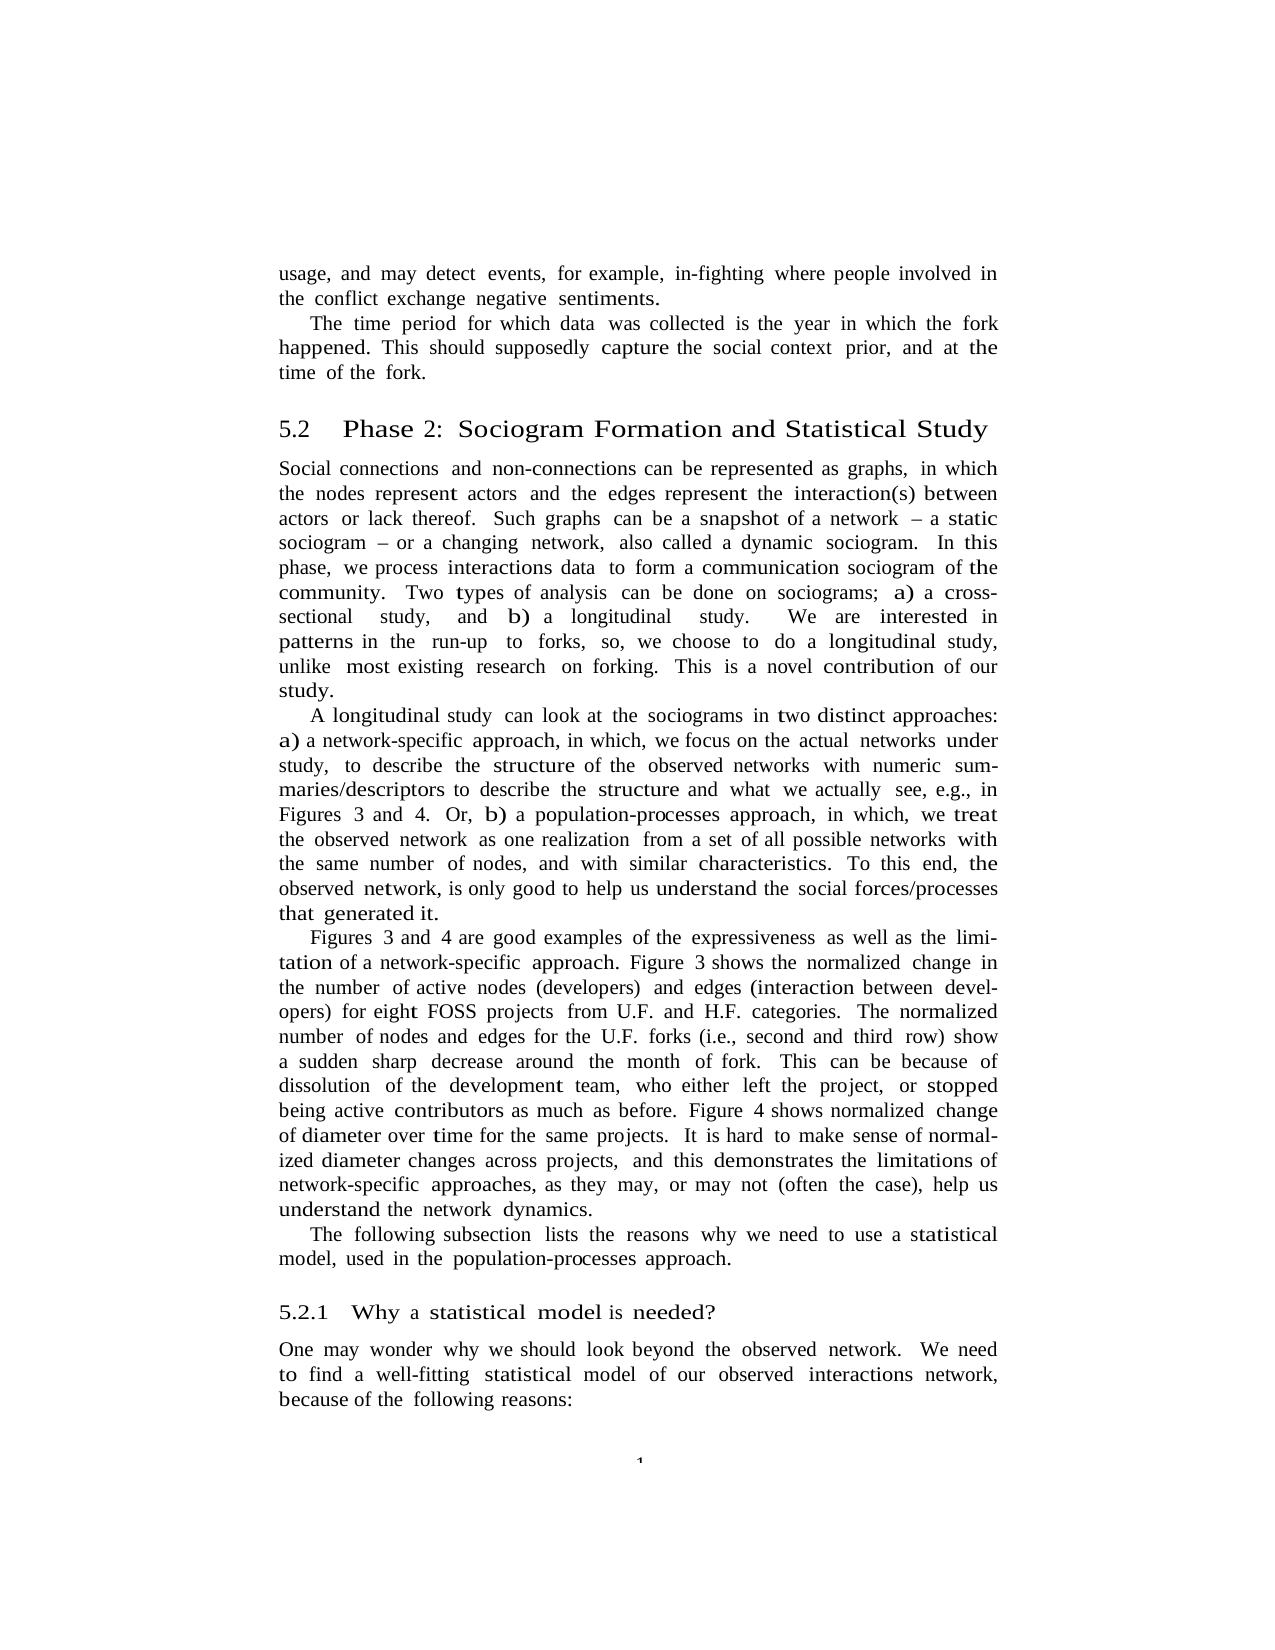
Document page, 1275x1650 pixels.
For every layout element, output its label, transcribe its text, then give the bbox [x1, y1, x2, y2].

text 5.2.1 Why a statistical model is needed? [279, 1300, 719, 1324]
text One may wonder why we should look beyond the observed network. We need to find a well-fitting statistical model of our observed interactions network, because of the following reasons: [279, 1337, 998, 1411]
text usage, and may detect events, for example, in-fighting where people involved in the conflict exchange negative sentiments. [279, 261, 998, 310]
text Social connections and non-connections can be represented as graphs, in which the nodes represent actors and the edges represent the interaction(s) between actors or lack thereof. Such graphs can be a snapshot of a network – a static sociogram – or a changing network, also called a dynamic sociogram. In this phase, we process interactions data to form a communication sociogram of the community. Two types of analysis can be done on sociograms; a) a cross- sectional study, and b) a longitudinal study. We are interested in patterns in the run-up to forks, so, we choose to do a longitudinal study, unlike most existing research on forking. This is a novel contribution of our study. [279, 456, 998, 702]
text 5.2 Phase 2: Sociogram Formation and Statistical Study [279, 414, 992, 443]
text The time period for which data was collected is the year in which the fork happened. This should supposedly capture the social context prior, and at the time of the fork. [279, 311, 998, 384]
text Figures 3 and 4 are good examples of the expressiveness as well as the limi- tation of a network-specific approach. Figure 3 shows the normalized change in the number of active nodes (developers) and edges (interaction between devel- opers) for eight FOSS projects from U.F. and H.F. categories. The normalized number of nodes and edges for the U.F. forks (i.e., second and third row) show a sudden sharp decrease around the month of fork. This can be because of dissolution of the development team, who either left the project, or stopped being active contributors as much as before. Figure 4 shows normalized change of diameter over time for the same projects. It is hard to make sense of normal- ized diameter changes across projects, and this demonstrates the limitations of network-specific approaches, as they may, or may not (often the case), help us understand the network dynamics. [279, 925, 998, 1221]
text The following subsection lists the reasons why we need to use a statistical model, used in the population-processes approach. [279, 1222, 998, 1270]
text A longitudinal study can look at the sociograms in two distinct approaches: a) a network-specific approach, in which, we focus on the actual networks under study, to describe the structure of the observed networks with numeric sum- maries/descriptors to describe the structure and what we actually see, e.g., in Figures 3 and 4. Or, b) a population-processes approach, in which, we treat the observed network as one realization from a set of all possible networks with the same number of nodes, and with similar characteristics. To this end, the observed network, is only good to help us understand the social forces/processes that generated it. [279, 703, 998, 925]
